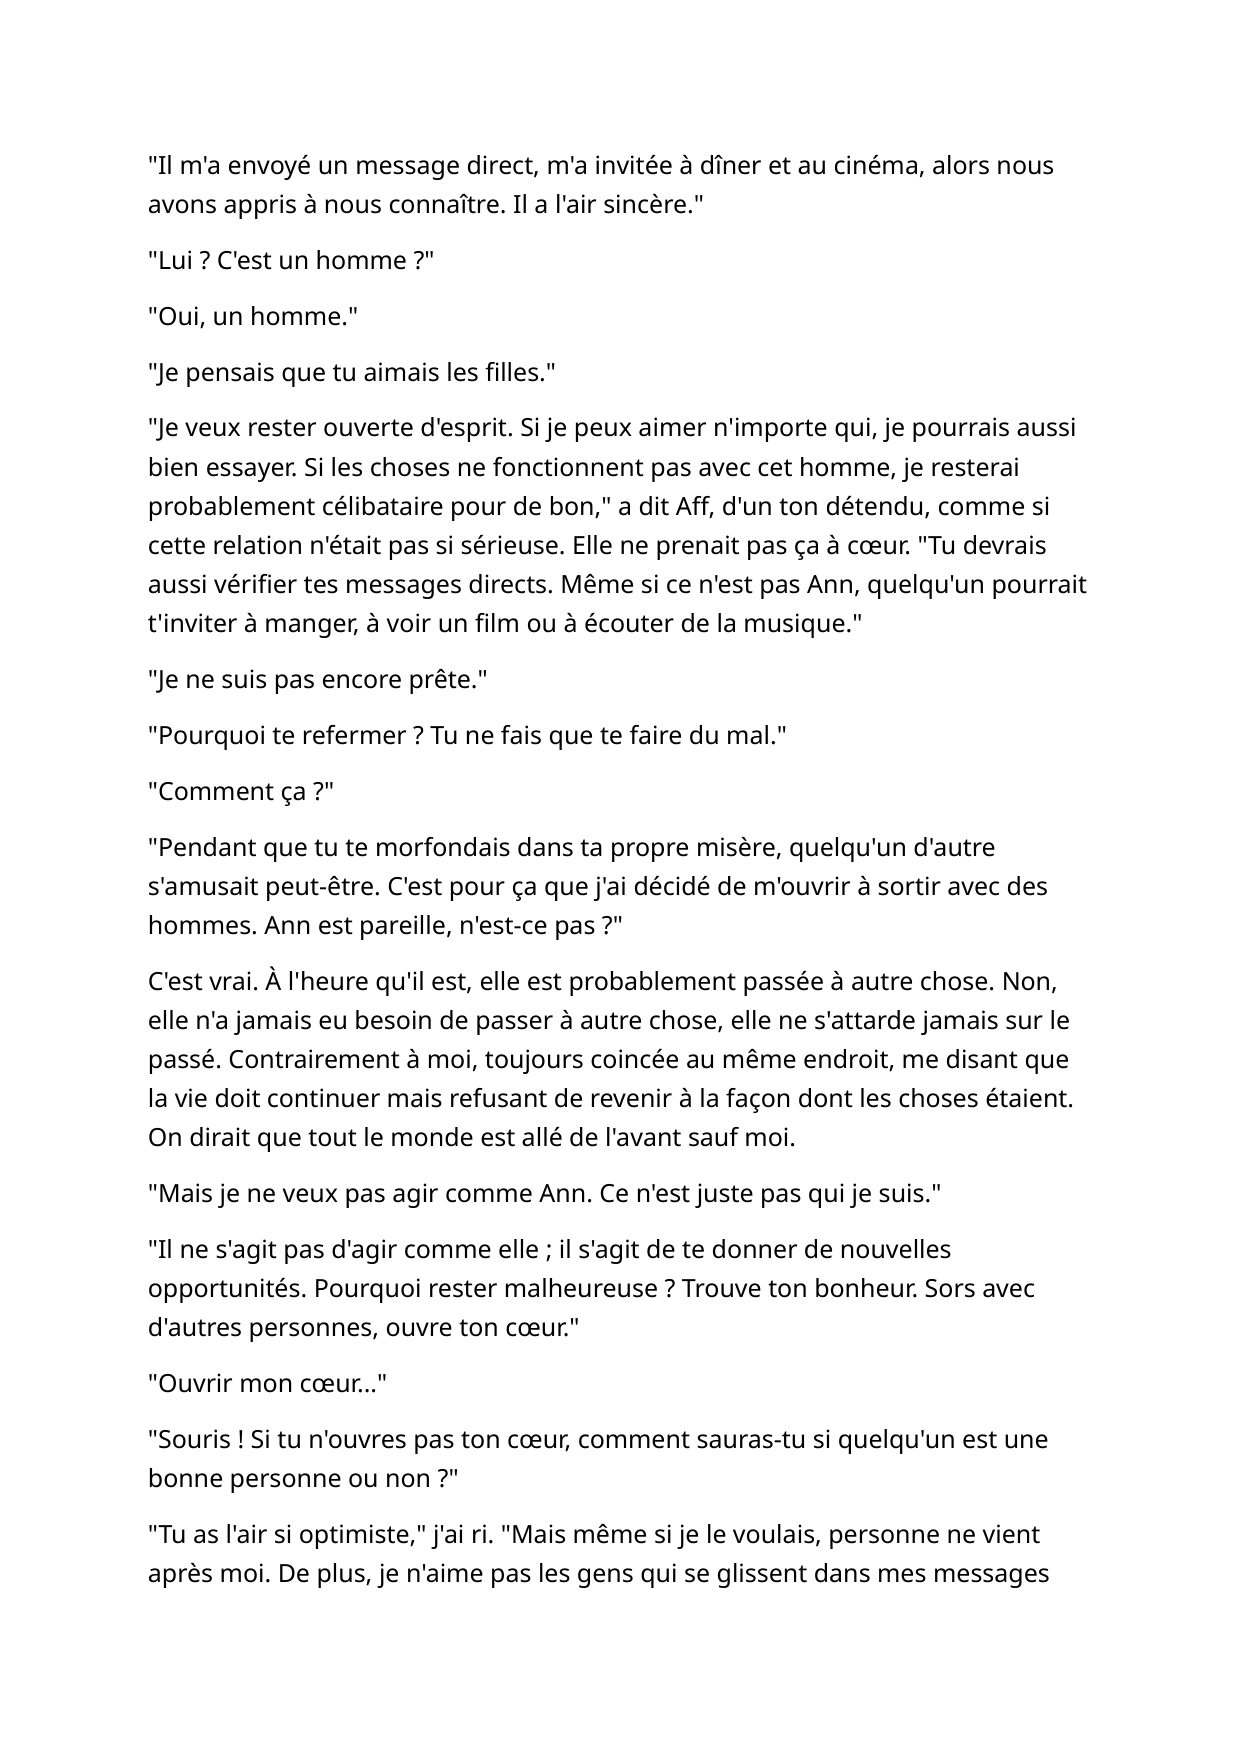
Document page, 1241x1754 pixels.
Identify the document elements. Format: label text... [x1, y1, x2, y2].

text "Comment ça ?" [148, 773, 1093, 807]
text "Je pensais que tu aimais les filles." [148, 354, 1093, 388]
text "Oui, un homme." [148, 298, 1093, 332]
text "Je veux rester ouverte d'esprit. Si je peux aimer n'importe qui, je pourrais aussi bien essayer. Si les choses ne fonctionnent pas avec cet homme, je resterai probablement célibataire pour de bon," a dit Aff, d'un ton détendu, comme si cette relation n'était pas si sérieuse. Elle ne prenait pas ça à cœur. "Tu devrais aussi vérifier tes messages directs. Même si ce n'est pas Ann, quelqu'un pourrait t'inviter à manger, à voir un film ou à écouter de la musique." [148, 410, 1093, 640]
text "Il m'a envoyé un message direct, m'a invitée à dîner et au cinéma, alors nous avons appris à nous connaître. Il a l'air sincère." [148, 148, 1093, 221]
text "Ouvrir mon cœur..." [148, 1366, 1093, 1400]
text "Je ne suis pas encore prête." [148, 662, 1093, 696]
text "Lui ? C'est un homme ?" [148, 243, 1093, 277]
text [148, 1517, 1093, 1590]
text C'est vrai. À l'heure qu'il est, elle est probablement passée à autre chose. Non, elle n'a jamais eu besoin de passer à autre chose, elle ne s'attarde jamais sur le passé. Contrairement à moi, toujours coincée au même endroit, me disant que la vie doit continuer mais refusant de revenir à la façon dont les choses étaient. On dirait que tout le monde est allé de l'avant sauf moi. [148, 963, 1093, 1154]
text "Il ne s'agit pas d'agir comme elle ; il s'agit de te donner de nouvelles opportunités. Pourquoi rester malheureuse ? Trouve ton bonheur. Sors avec d'autres personnes, ouvre ton cœur." [148, 1232, 1093, 1344]
text "Mais je ne veux pas agir comme Ann. Ce n'est juste pas qui je suis." [148, 1176, 1093, 1210]
text "Pendant que tu te morfondais dans ta propre misère, quelqu'un d'autre s'amusait peut-être. C'est pour ça que j'ai décidé de m'ouvrir à sortir avec des hommes. Ann est pareille, n'est-ce pas ?" [148, 829, 1093, 942]
text "Souris ! Si tu n'ouvres pas ton cœur, comment sauras-tu si quelqu'un est une bonne personne ou non ?" [148, 1422, 1093, 1495]
text "Pourquoi te refermer ? Tu ne fais que te faire du mal." [148, 718, 1093, 752]
